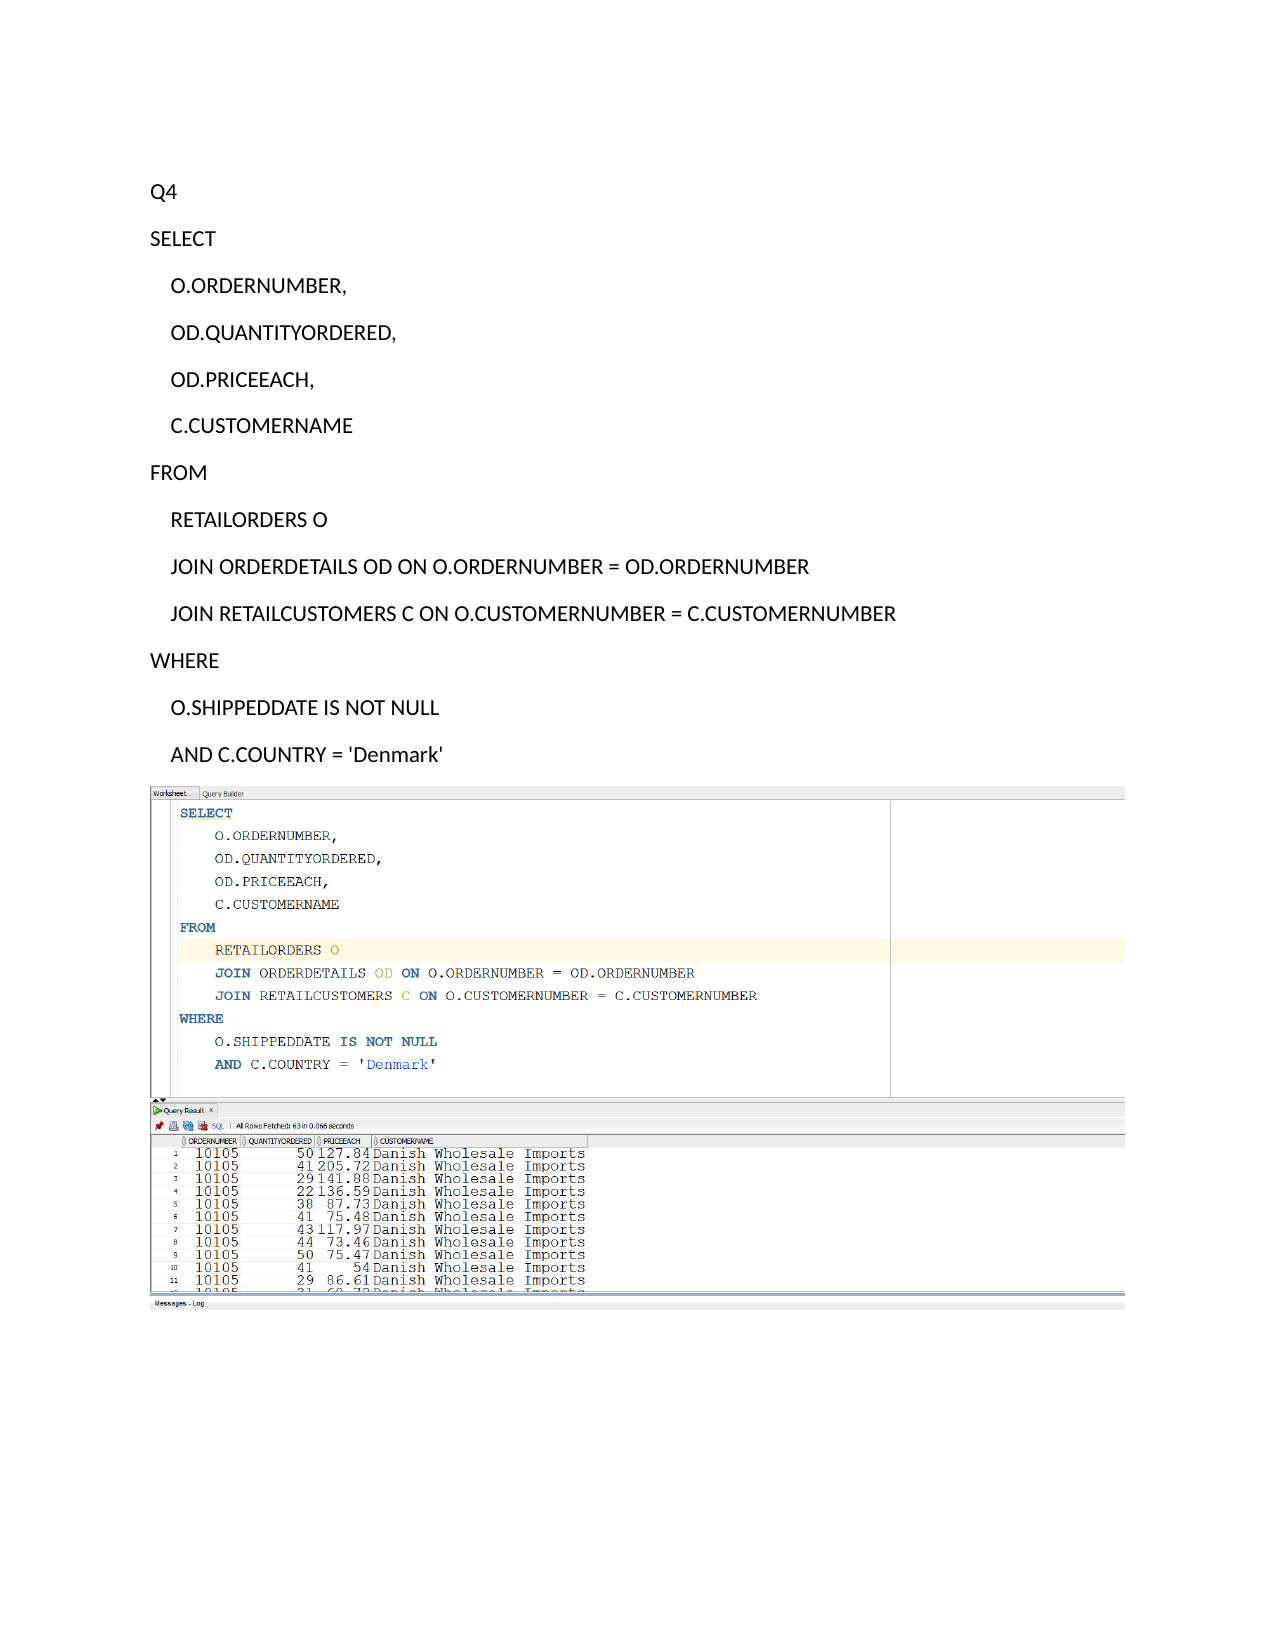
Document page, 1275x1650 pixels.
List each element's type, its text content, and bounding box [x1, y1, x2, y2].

text OD.QUANTITYORDERED, [150, 318, 1125, 346]
picture [150, 786, 1125, 1311]
text O.SHIPPEDDATE IS NOT NULL [150, 693, 1125, 721]
text JOIN ORDERDETAILS OD ON O.ORDERNUMBER = OD.ORDERNUMBER [150, 552, 1125, 580]
text C.CUSTOMERNAME [150, 412, 1125, 439]
text FROM [150, 458, 1125, 486]
text OD.PRICEEACH, [150, 365, 1125, 393]
text O.ORDERNUMBER, [150, 271, 1125, 299]
text JOIN RETAILCUSTOMERS C ON O.CUSTOMERNUMBER = C.CUSTOMERNUMBER [150, 599, 1125, 627]
text WHERE [150, 646, 1125, 674]
text Q4 [150, 177, 1125, 205]
text AND C.COUNTRY = 'Denmark' [150, 740, 1125, 768]
text SELECT [150, 224, 1125, 252]
text RETAILORDERS O [150, 505, 1125, 533]
